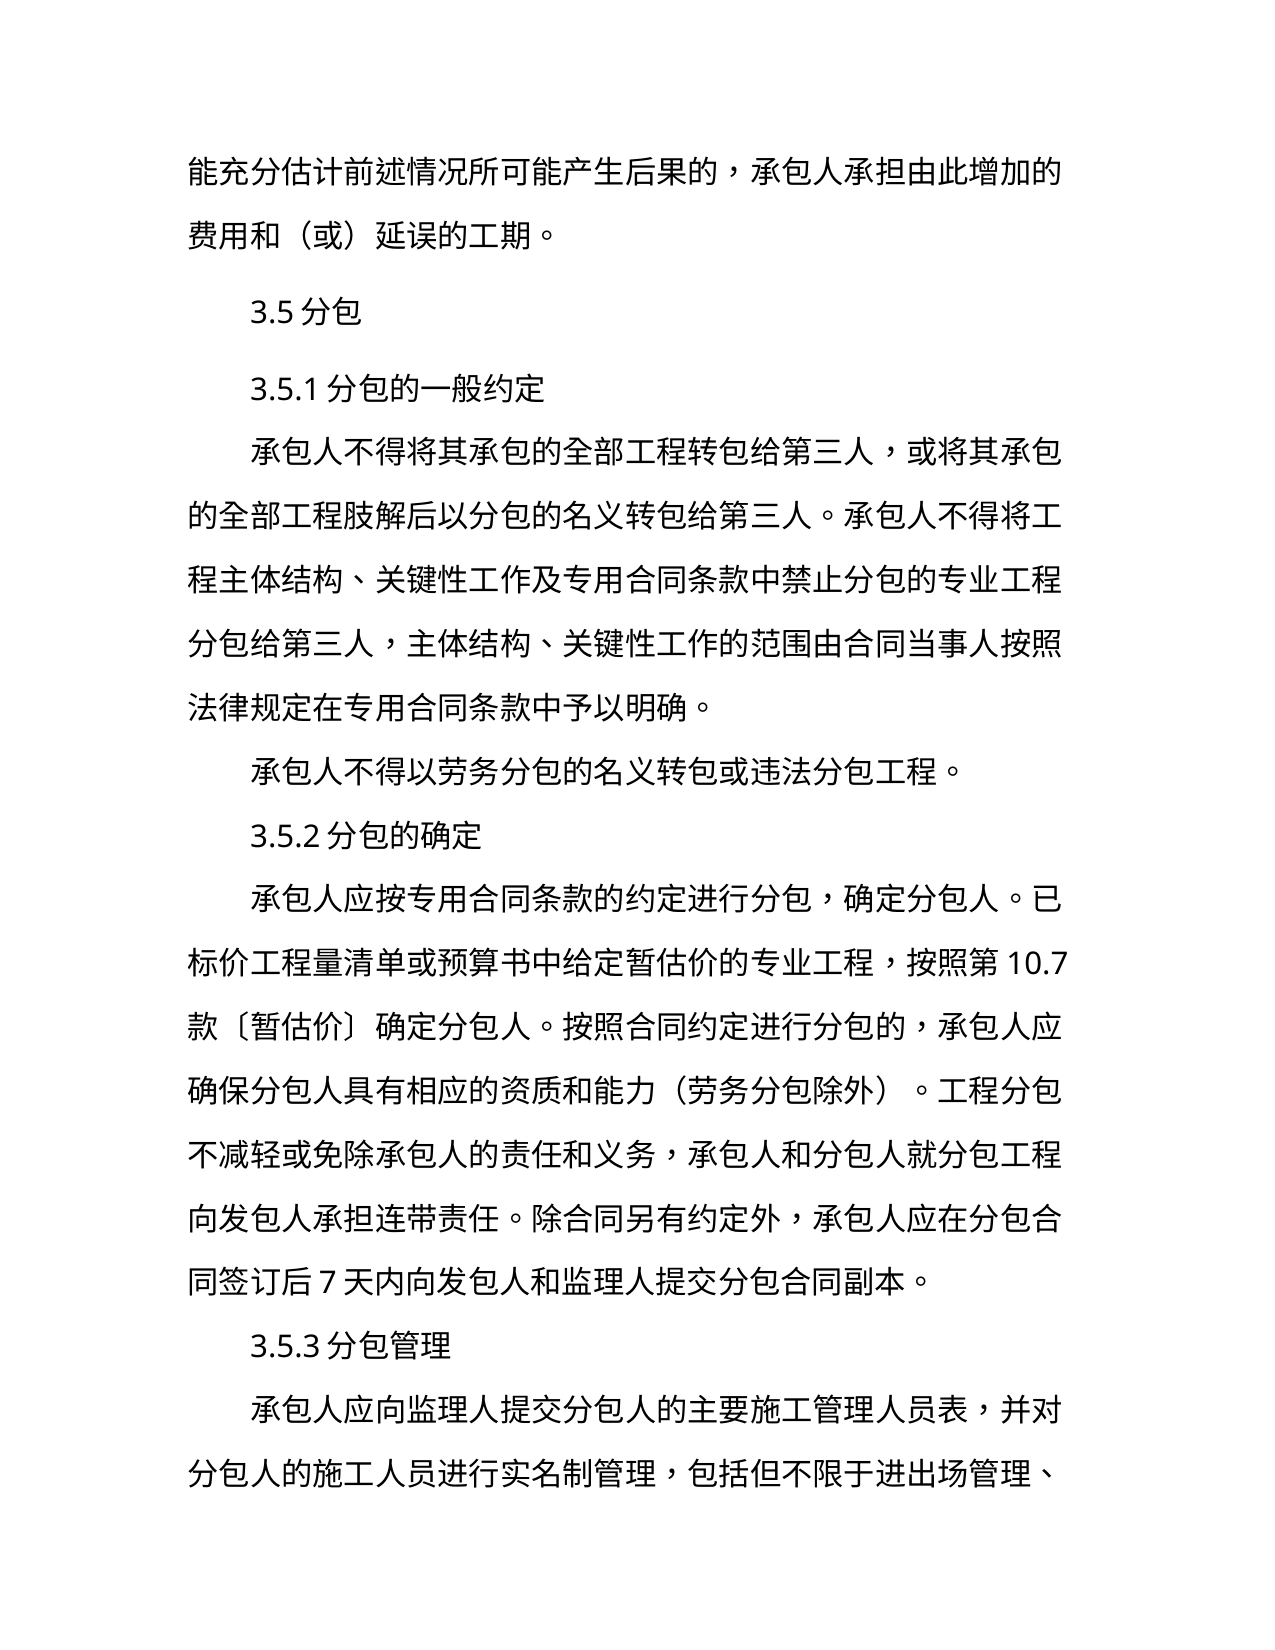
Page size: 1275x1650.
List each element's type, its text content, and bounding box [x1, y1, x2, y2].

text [187, 1388, 1087, 1495]
text 承包人不得将其承包的全部工程转包给第三人，或将其承包的全部工程肢解后以分包的名义转包给第三人。承包人不得将工程主体结构、关键性工作及专用合同条款中禁止分包的专业工程分包给第三人，主体结构、关键性工作的范围由合同当事人按照法律规定在专用合同条款中予以明确。 [187, 430, 1087, 728]
subtitle 3.5分包 [187, 290, 1087, 333]
text 3.5.2分包的确定 [187, 813, 1087, 856]
text 承包人不得以劳务分包的名义转包或违法分包工程。 [187, 750, 1087, 792]
text 3.5.1分包的一般约定 [187, 367, 1087, 409]
text 3.5.3分包管理 [187, 1324, 1087, 1367]
text 承包人应按专用合同条款的约定进行分包，确定分包人。已标价工程量清单或预算书中给定暂估价的专业工程，按照第10.7款〔暂估价〕确定分包人。按照合同约定进行分包的，承包人应确保分包人具有相应的资质和能力（劳务分包除外）。工程分包不减轻或免除承包人的责任和义务，承包人和分包人就分包工程向发包人承担连带责任。除合同另有约定外，承包人应在分包合同签订后7天内向发包人和监理人提交分包合同副本。 [187, 877, 1087, 1303]
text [187, 150, 1087, 256]
